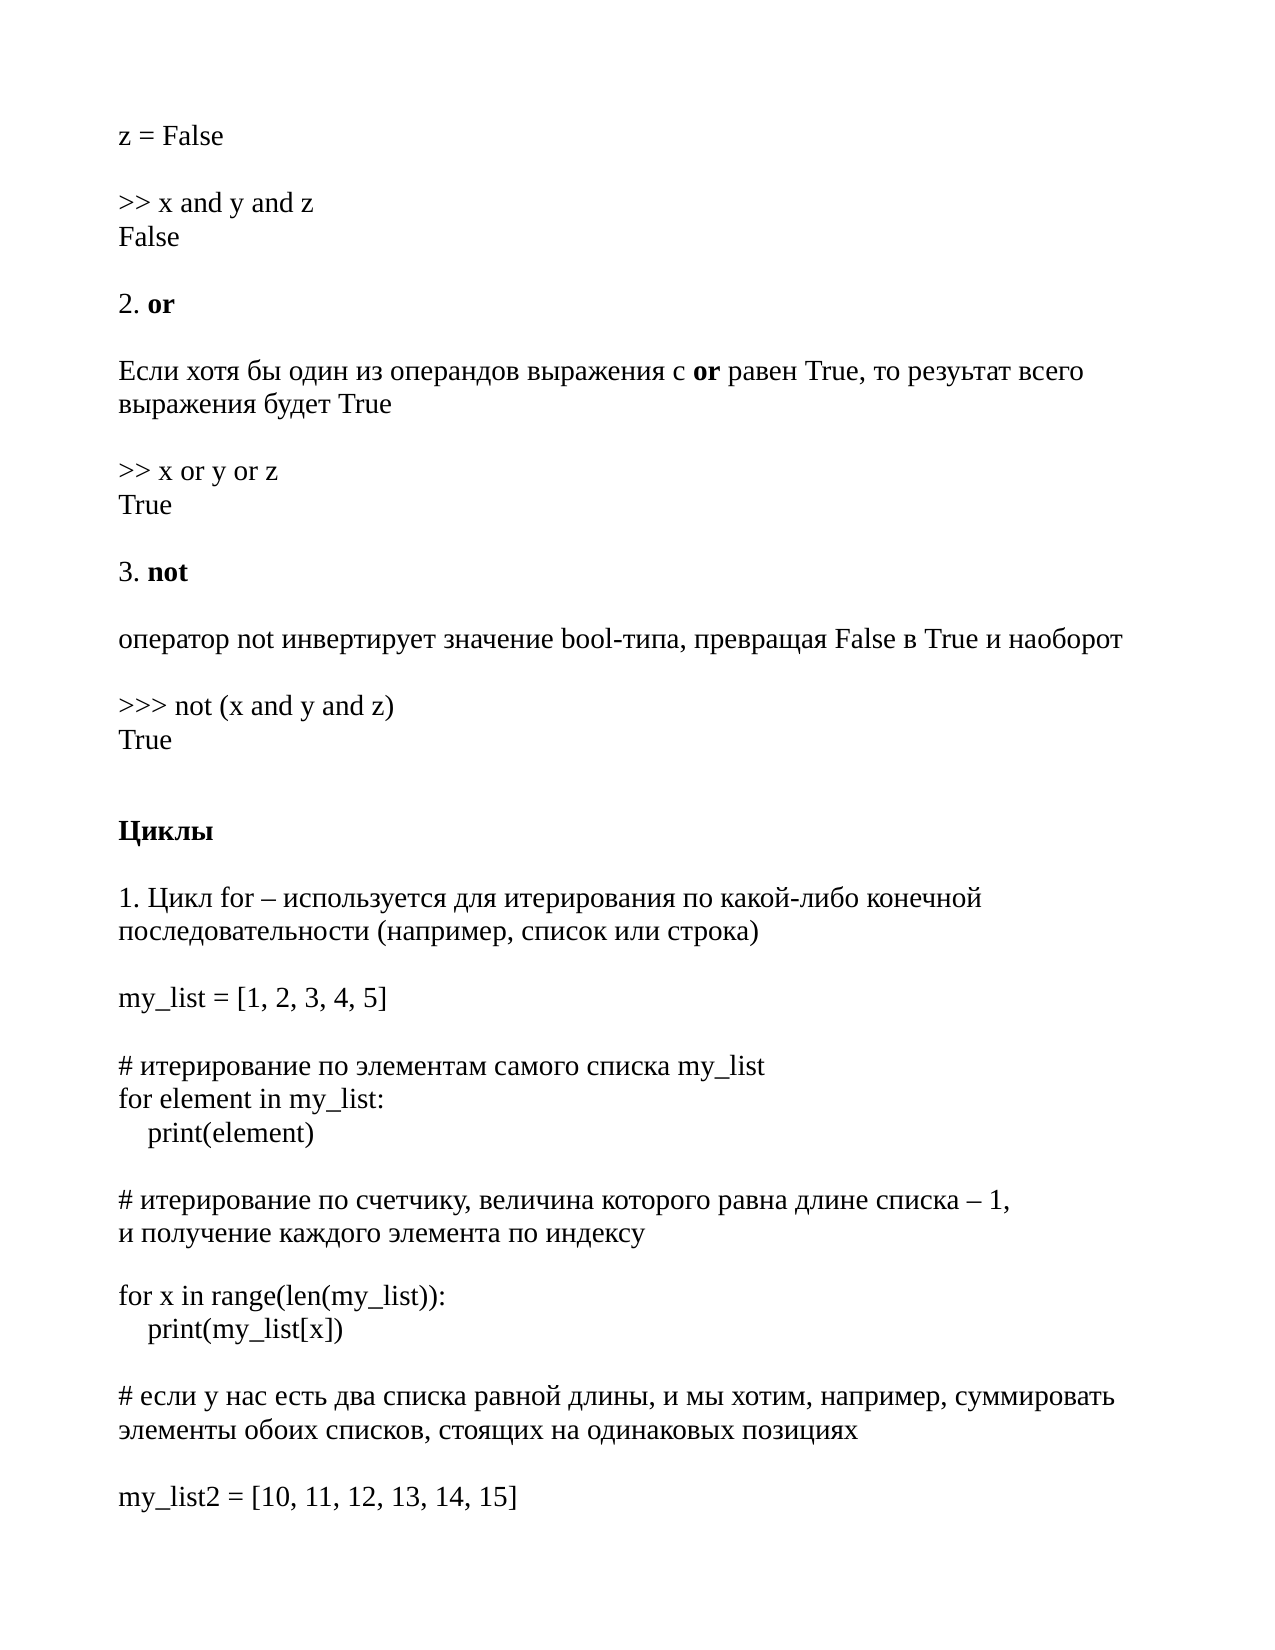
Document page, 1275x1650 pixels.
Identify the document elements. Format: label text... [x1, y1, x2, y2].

text и получение каждого элемента по индексу [118, 1215, 1157, 1278]
text for element in my_list: print(element) [118, 1081, 1157, 1148]
text 1. Цикл for – используется для итерирования по какой-либо конечной последовательности (например, список или строка) [118, 880, 1157, 947]
text my_list = [1, 2, 3, 4, 5] [118, 981, 1157, 1014]
text 3. not [118, 554, 1157, 588]
text True [118, 722, 1157, 755]
text for x in range(len(my_list)): print(my_list[x]) # если у нас есть два списка равной длины, и мы хотим, например, суммировать элементы обоих списков, стоящих на одинаковых позициях my_list2 = [10, 11, 12, 13, 14, 15] [118, 1278, 1157, 1512]
text 2. or Если хотя бы один из операндов выражения с or равен True, то резуьтат всего выражения будет True [118, 286, 1157, 420]
text Циклы [118, 813, 1157, 846]
text # итерирование по элементам самого списка my_list [118, 1014, 1157, 1081]
text оператор not инвертирует значение bool-типа, превращая False в True и наоборот >>> not (x and y and z) [118, 621, 1157, 722]
text >> x and y and z False [118, 185, 1157, 252]
text # итерирование по счетчику, величина которого равна длине списка – 1, [118, 1182, 1157, 1215]
text >> x or y or z True [118, 453, 1157, 521]
text z = False [118, 118, 1157, 152]
